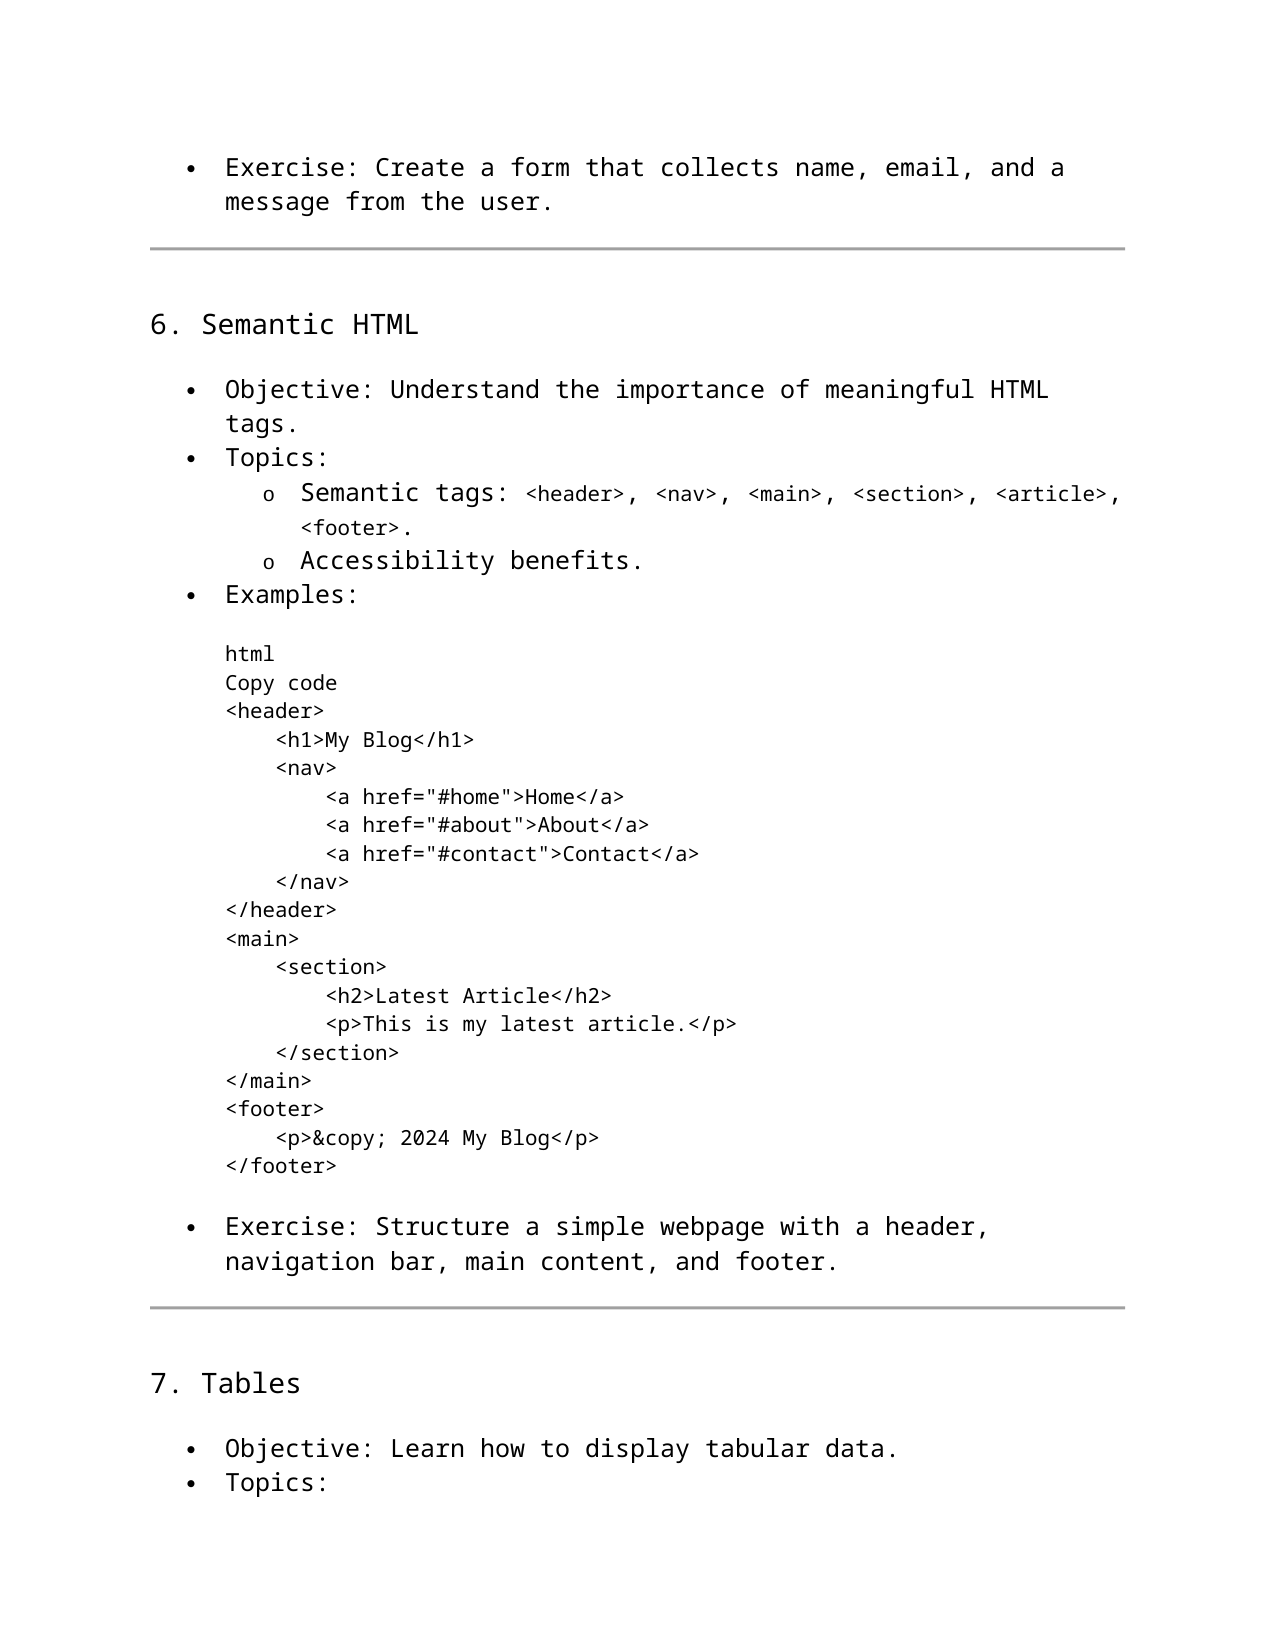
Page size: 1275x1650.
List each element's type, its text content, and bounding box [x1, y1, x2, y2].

text <p>&copy; 2024 My Blog</p> [225, 1123, 1125, 1151]
list Topics: [187, 440, 1125, 474]
text Copy code [225, 668, 1125, 696]
text <section> [225, 952, 1125, 981]
text </section> [225, 1038, 1125, 1066]
text <footer> [225, 1094, 1125, 1123]
text 7. Tables [150, 1363, 1125, 1402]
text <a href="#contact">Contact</a> [225, 839, 1125, 867]
list Accessibility benefits. [262, 542, 1125, 576]
text <h2>Latest Article</h2> [225, 981, 1125, 1009]
text <main> [225, 924, 1125, 952]
text 6. Semantic HTML [150, 304, 1125, 343]
text html [225, 639, 1125, 668]
list Exercise: Create a form that collects name, email, and a message from the user. [187, 150, 1125, 218]
text <a href="#home">Home</a> [225, 782, 1125, 810]
list Examples: [187, 576, 1125, 610]
text </nav> [225, 867, 1125, 896]
list Topics: [187, 1465, 1125, 1499]
text <header> [225, 696, 1125, 725]
list Exercise: Structure a simple webpage with a header, navigation bar, main content, and footer. [187, 1209, 1125, 1277]
list Semantic tags: <header>, <nav>, <main>, <section>, <article>, <footer>. [262, 474, 1125, 542]
text </header> [225, 896, 1125, 924]
list Objective: Understand the importance of meaningful HTML tags. [187, 372, 1125, 440]
text <p>This is my latest article.</p> [225, 1009, 1125, 1038]
text </main> [225, 1066, 1125, 1094]
text <a href="#about">About</a> [225, 810, 1125, 839]
list Objective: Learn how to display tabular data. [187, 1431, 1125, 1465]
text <h1>My Blog</h1> [225, 725, 1125, 753]
text </footer> [225, 1151, 1125, 1180]
text <nav> [225, 753, 1125, 782]
